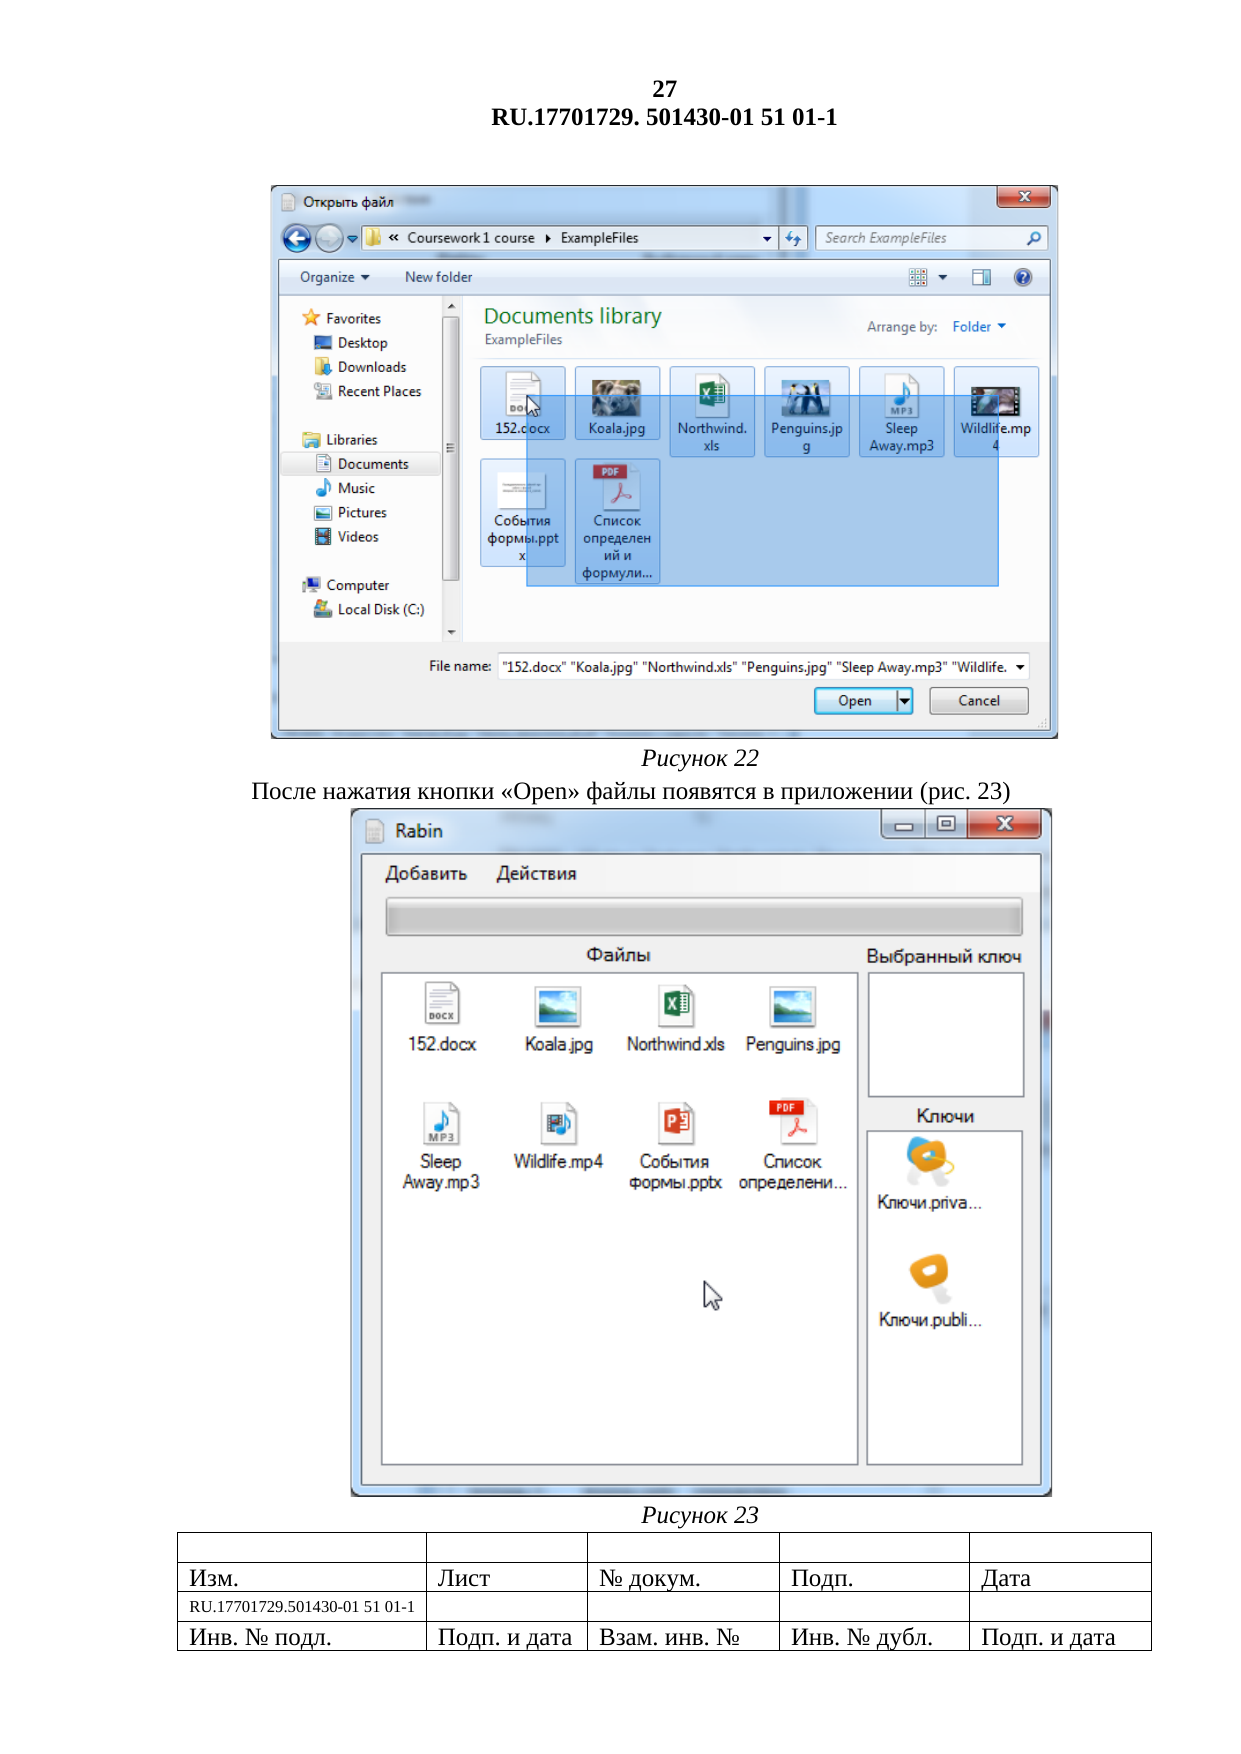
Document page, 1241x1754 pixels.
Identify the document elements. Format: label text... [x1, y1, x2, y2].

text После нажатия кнопки «Open» файлы появятся в приложении (рис. 23) [177, 776, 1152, 804]
text Рисунок 22 [177, 743, 1152, 772]
picture [270, 185, 1059, 739]
picture [350, 808, 1053, 1497]
text Рисунок 23 [177, 1501, 1152, 1529]
